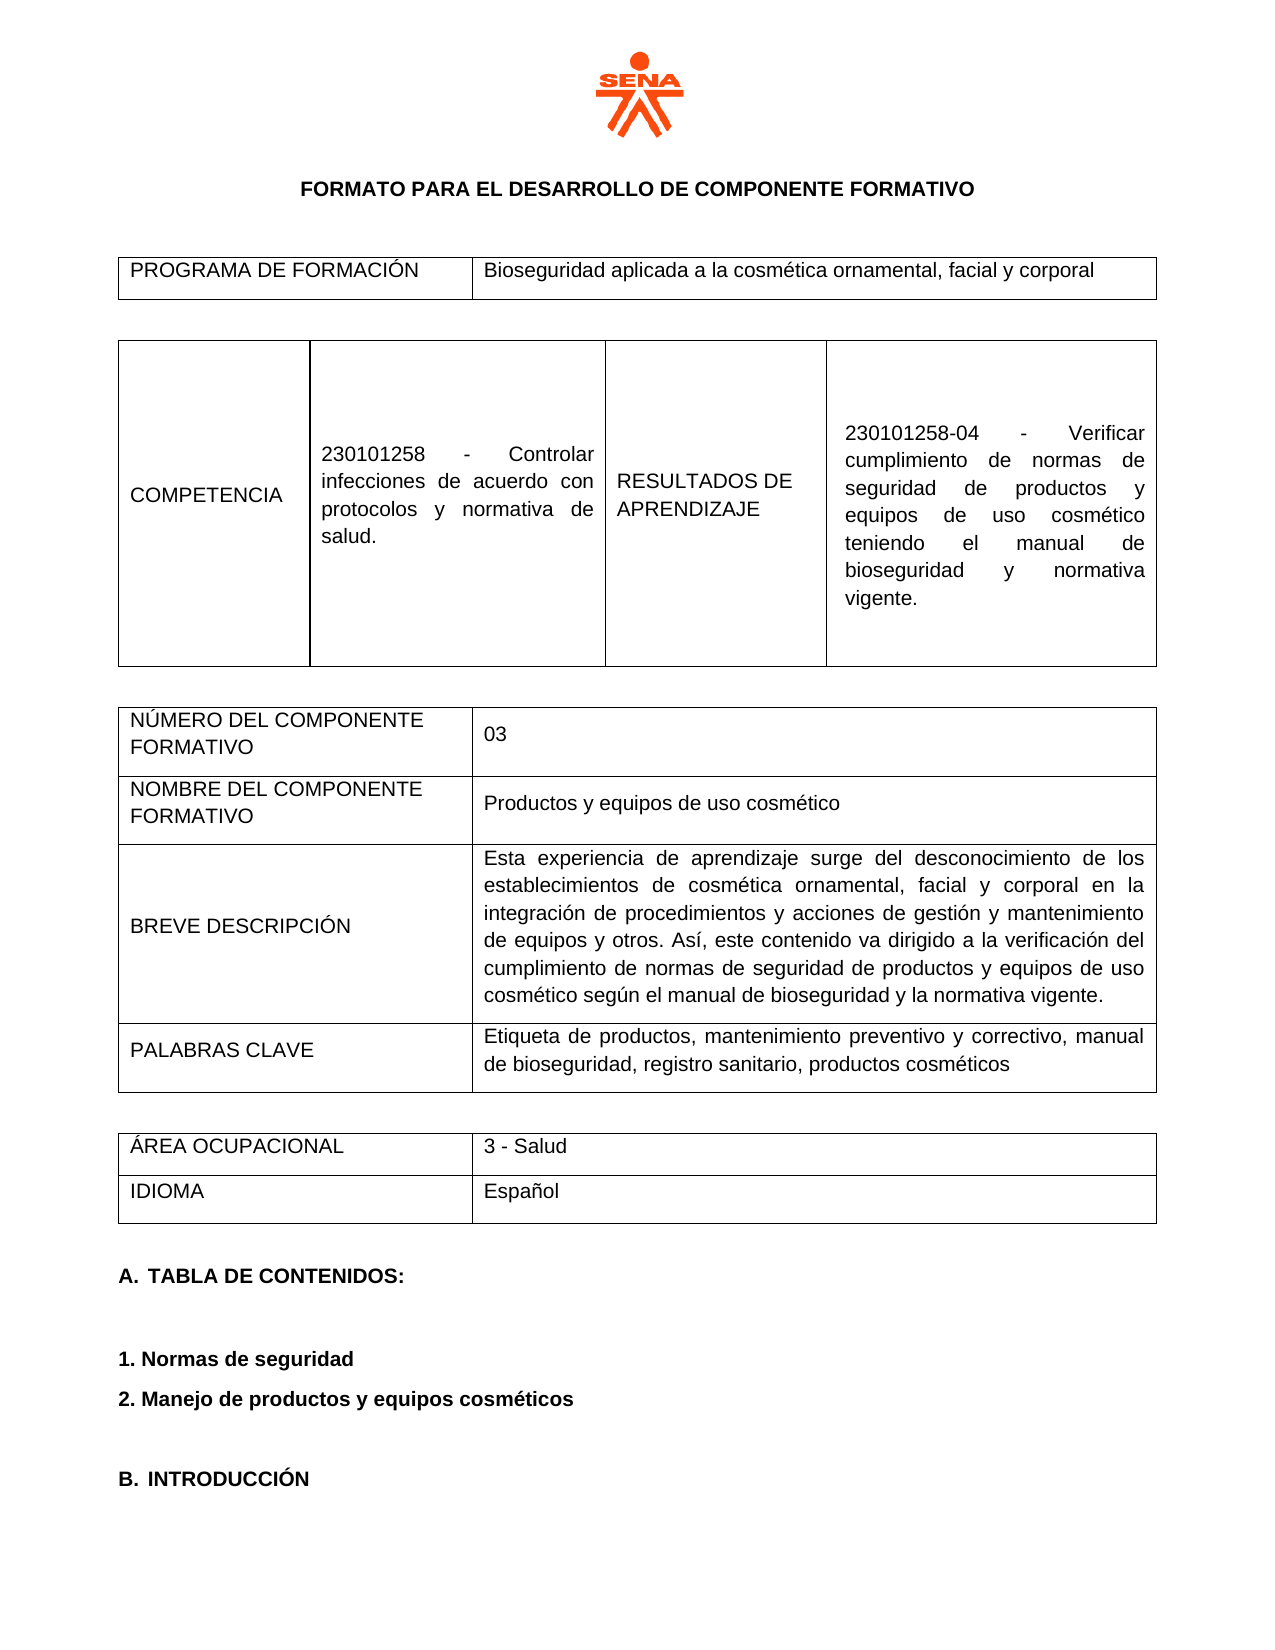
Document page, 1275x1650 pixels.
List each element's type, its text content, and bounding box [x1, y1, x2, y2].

text FORMATO PARA EL DESARROLLO DE COMPONENTE FORMATIVO [118, 177, 1157, 201]
text 2. Manejo de productos y equipos cosméticos [118, 1387, 1157, 1411]
table_header PROGRAMA DE FORMACIÓN [119, 258, 472, 298]
table_header Bioseguridad aplicada a la cosmética ornamental, facial y corporal [473, 258, 1156, 298]
table_header 230101258 - Controlar infecciones de acuerdo con protocolos y normativa de salud. [311, 341, 605, 666]
text 1. Normas de seguridad [118, 1347, 1157, 1371]
table_cell PALABRAS CLAVE [119, 1024, 472, 1092]
table_cell BREVE DESCRIPCIÓN [119, 845, 472, 1023]
list TABLA DE CONTENIDOS: [118, 1264, 1157, 1288]
table_cell Etiqueta de productos, mantenimiento preventivo y correctivo, manual de bioseguridad, registro sanitario, productos cosméticos [473, 1024, 1156, 1092]
table_cell Esta experiencia de aprendizaje surge del desconocimiento de los establecimientos de cosmética ornamental, facial y corporal en la integración de procedimientos y acciones de gestión y mantenimiento de equipos y otros. Así, este contenido va dirigido a la verificación del cumplimiento de normas de seguridad de productos y equipos de uso cosmético según el manual de bioseguridad y la normativa vigente. [473, 845, 1156, 1023]
table_cell NOMBRE DEL COMPONENTE FORMATIVO [119, 777, 472, 844]
table_cell Productos y equipos de uso cosmético [473, 777, 1156, 844]
table_header ÁREA OCUPACIONAL [119, 1134, 472, 1174]
table_header 230101258-04 - Verificar cumplimiento de normas de seguridad de productos y equipos de uso cosmético teniendo el manual de bioseguridad y normativa vigente. [827, 341, 1156, 666]
table_header RESULTADOS DE APRENDIZAJE [606, 341, 826, 666]
table_header 03 [473, 708, 1156, 776]
table_cell IDIOMA [119, 1176, 472, 1223]
table_cell Español [473, 1176, 1156, 1223]
table_header 3 - Salud [473, 1134, 1156, 1174]
picture [585, 48, 690, 142]
list INTRODUCCIÓN [118, 1467, 1157, 1491]
table_header NÚMERO DEL COMPONENTE FORMATIVO [119, 708, 472, 776]
table_header COMPETENCIA [119, 341, 309, 666]
